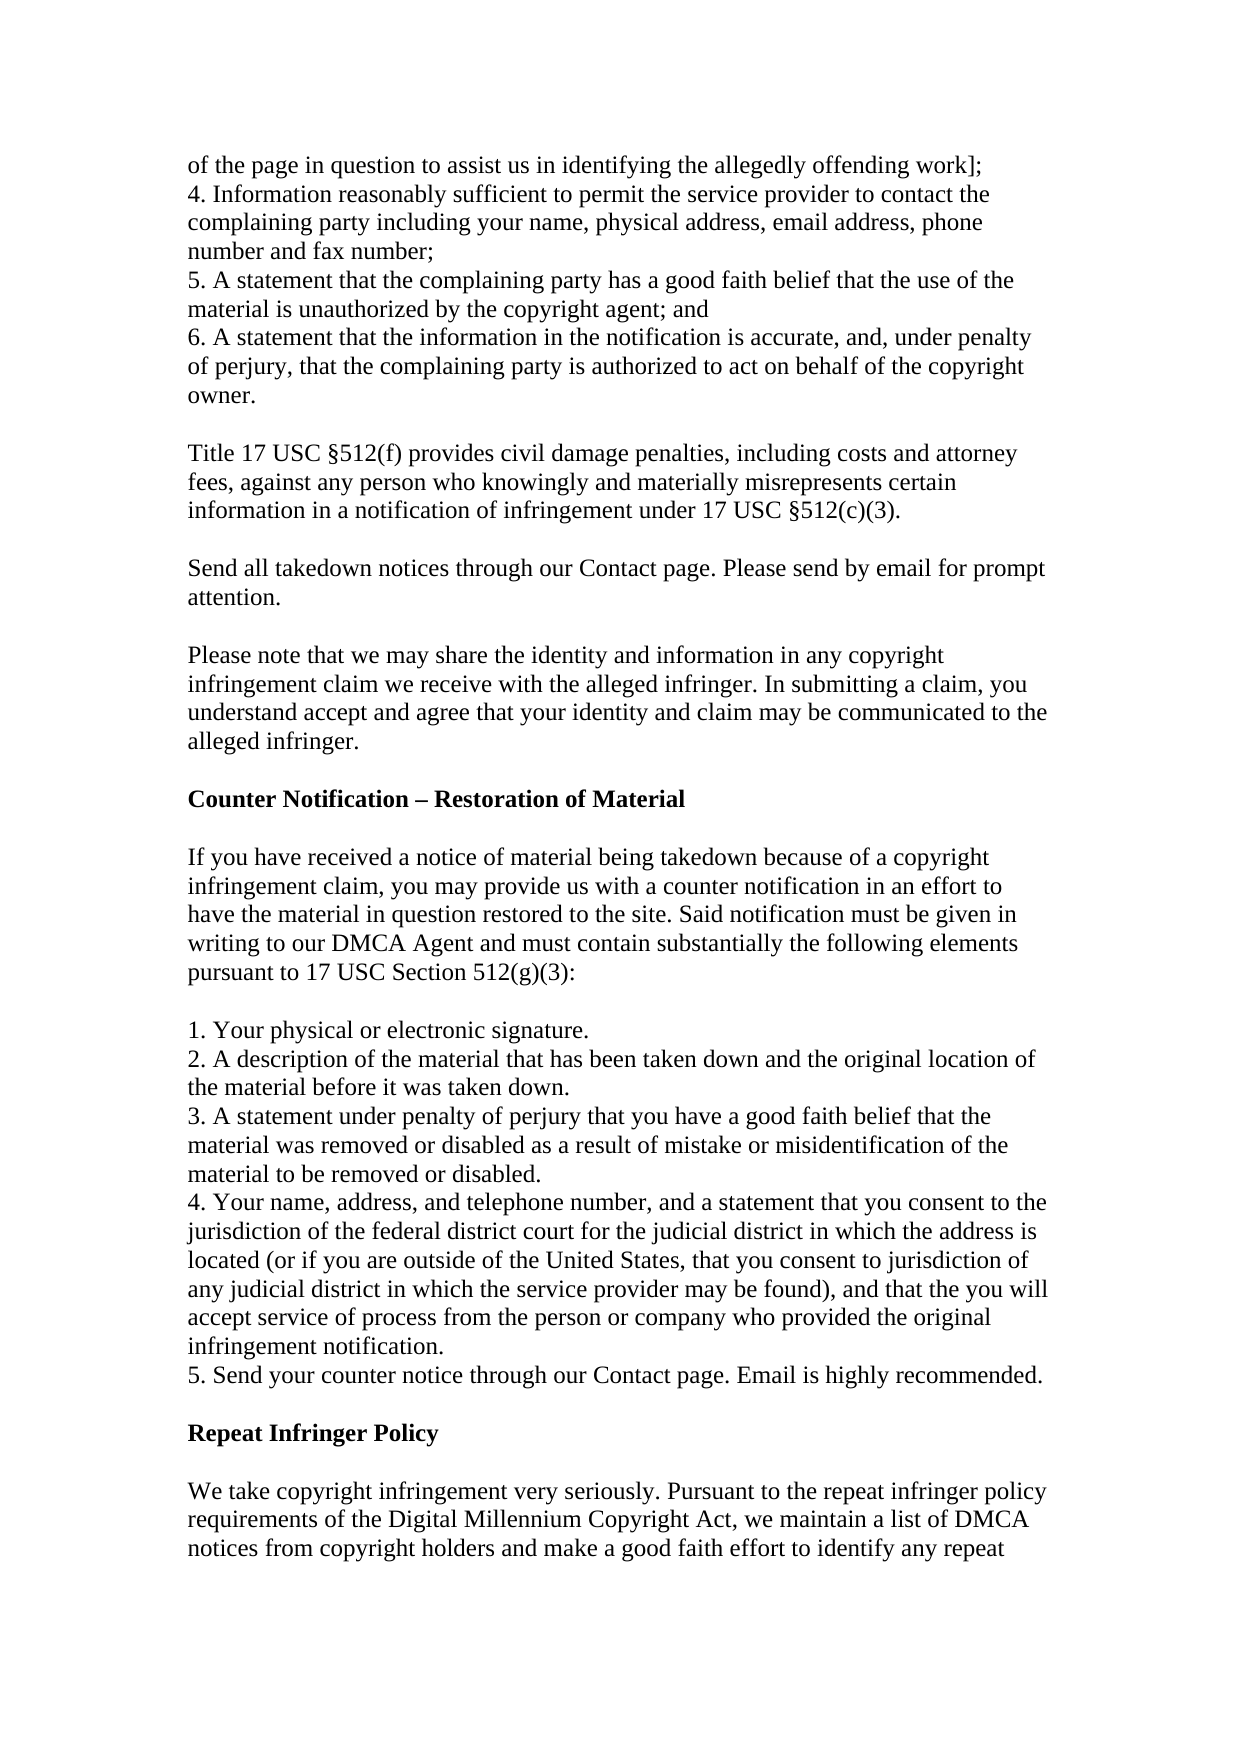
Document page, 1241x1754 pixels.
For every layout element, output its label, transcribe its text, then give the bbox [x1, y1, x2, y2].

text Repeat Infringer Policy [187, 1418, 1053, 1447]
text Please note that we may share the identity and information in any copyright infringement claim we receive with the alleged infringer. In submitting a claim, you understand accept and agree that your identity and claim may be communicated to the alleged infringer. [187, 640, 1053, 755]
text Counter Notification – Restoration of Material [187, 784, 1053, 813]
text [187, 150, 1053, 409]
text Send all takedown notices through our Contact page. Please send by email for prompt attention. [187, 553, 1053, 611]
text If you have received a notice of material being takedown because of a copyright infringement claim, you may provide us with a counter notification in an effort to have the material in question restored to the site. Said notification must be given in writing to our DMCA Agent and must contain substantially the following elements pursuant to 17 USC Section 512(g)(3): [187, 842, 1053, 986]
text 1. Your physical or electronic signature. 2. A description of the material that has been taken down and the original location of the material before it was taken down. 3. A statement under penalty of perjury that you have a good faith belief that the material was removed or disabled as a result of mistake or misidentification of the material to be removed or disabled. 4. Your name, address, and telephone number, and a statement that you consent to the jurisdiction of the federal district court for the judicial district in which the address is located (or if you are outside of the United States, that you consent to jurisdiction of any judicial district in which the service provider may be found), and that the you will accept service of process from the person or company who provided the original infringement notification. 5. Send your counter notice through our Contact page. Email is highly recommended. [187, 1015, 1053, 1389]
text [187, 1476, 1053, 1562]
text Title 17 USC §512(f) provides civil damage penalties, including costs and attorney fees, against any person who knowingly and materially misrepresents certain information in a notification of infringement under 17 USC §512(c)(3). [187, 438, 1053, 524]
